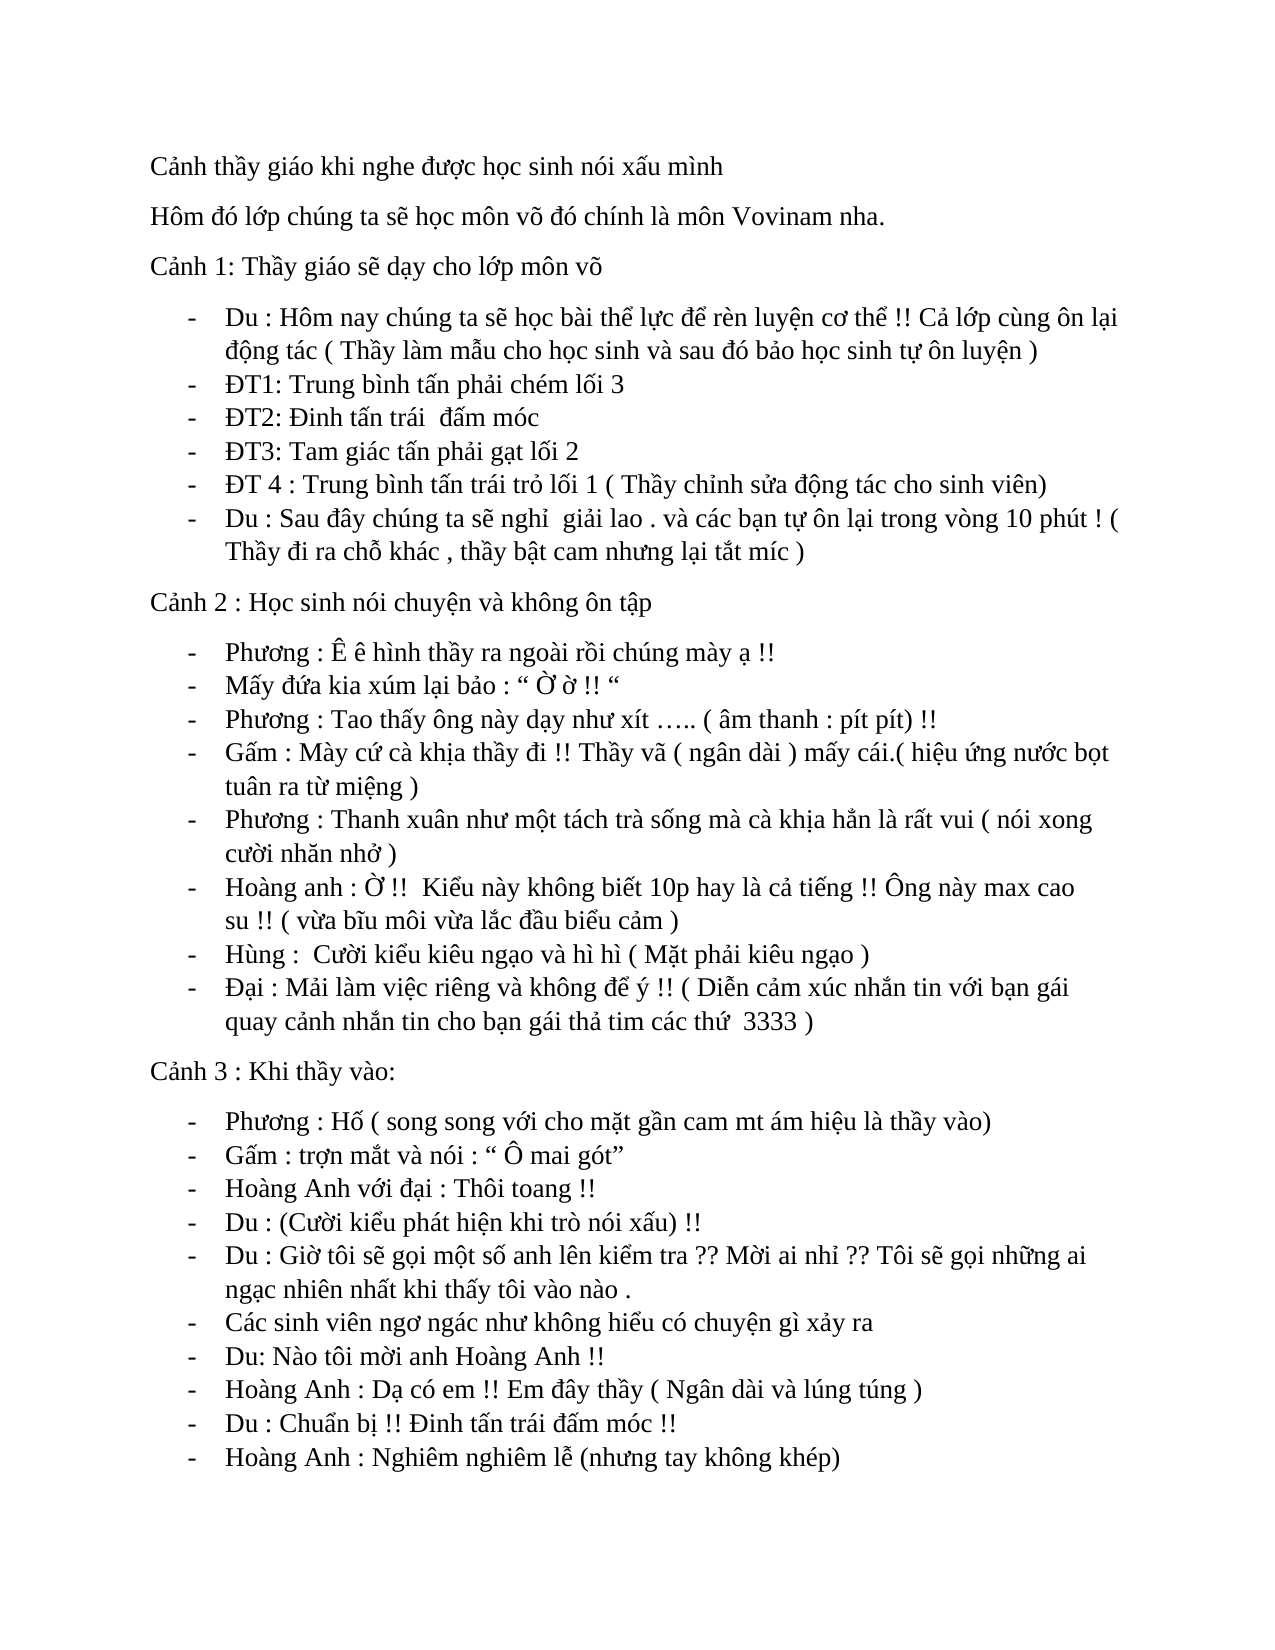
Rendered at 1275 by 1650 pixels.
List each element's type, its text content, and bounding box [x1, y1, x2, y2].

list ĐT3: Tam giác tấn phải gạt lối 2 [187, 435, 1125, 466]
text Cảnh 3 : Khi thầy vào: [150, 1055, 1125, 1086]
text Cảnh thầy giáo khi nghe được học sinh nói xấu mình [150, 150, 1125, 181]
list ĐT1: Trung bình tấn phải chém lối 3 [187, 368, 1125, 399]
list Hoàng anh : Ờ !! Kiểu này không biết 10p hay là cả tiếng !! Ông này max cao su !! ( vừa bĩu môi vừa lắc đầu biểu cảm ) [187, 871, 1125, 935]
list Du : (Cười kiểu phát hiện khi trò nói xấu) !! [187, 1206, 1125, 1237]
list Phương : Hố ( song song với cho mặt gần cam mt ám hiệu là thầy vào) [187, 1105, 1125, 1136]
list Gấm : Mày cứ cà khịa thầy đi !! Thầy vã ( ngân dài ) mấy cái.( hiệu ứng nước bọt tuân ra từ miệng ) [187, 736, 1125, 801]
list Du : Hôm nay chúng ta sẽ học bài thể lực để rèn luyện cơ thể !! Cả lớp cùng ôn lại động tác ( Thầy làm mẫu cho học sinh và sau đó bảo học sinh tự ôn luyện ) [187, 301, 1125, 365]
list Phương : Ê ê hình thầy ra ngoài rồi chúng mày ạ !! [187, 636, 1125, 667]
list ĐT 4 : Trung bình tấn trái trỏ lối 1 ( Thầy chỉnh sửa động tác cho sinh viên) [187, 468, 1125, 499]
list Phương : Thanh xuân như một tách trà sống mà cà khịa hẳn là rất vui ( nói xong cười nhăn nhở ) [187, 803, 1125, 868]
list Mấy đứa kia xúm lại bảo : “ Ờ ờ !! “ [187, 669, 1125, 701]
text Cảnh 2 : Học sinh nói chuyện và không ôn tập [150, 586, 1125, 617]
list Gấm : trợn mắt và nói : “ Ô mai gót” [187, 1139, 1125, 1170]
text Cảnh 1: Thầy giáo sẽ dạy cho lớp môn võ [150, 250, 1125, 282]
list Du : Chuẩn bị !! Đinh tấn trái đấm móc !! [187, 1407, 1125, 1438]
list Du : Giờ tôi sẽ gọi một số anh lên kiểm tra ?? Mời ai nhỉ ?? Tôi sẽ gọi những ai ngạc nhiên nhất khi thấy tôi vào nào . [187, 1239, 1125, 1304]
text Hôm đó lớp chúng ta sẽ học môn võ đó chính là môn Vovinam nha. [150, 200, 1125, 231]
list Hùng : Cười kiểu kiêu ngạo và hì hì ( Mặt phải kiêu ngạo ) [187, 938, 1125, 969]
list Hoàng Anh : Dạ có em !! Em đây thầy ( Ngân dài và lúng túng ) [187, 1373, 1125, 1405]
list Hoàng Anh : Nghiêm nghiêm lễ (nhưng tay không khép) [187, 1441, 1125, 1472]
list Hoàng Anh với đại : Thôi toang !! [187, 1172, 1125, 1203]
list Du : Sau đây chúng ta sẽ nghỉ giải lao . và các bạn tự ôn lại trong vòng 10 phút ! ( Thầy đi ra chỗ khác , thầy bật cam nhưng lại tắt míc ) [187, 502, 1125, 567]
list Phương : Tao thấy ông này dạy như xít ….. ( âm thanh : pít pít) !! [187, 703, 1125, 734]
list Du: Nào tôi mời anh Hoàng Anh !! [187, 1340, 1125, 1371]
list Các sinh viên ngơ ngác như không hiểu có chuyện gì xảy ra [187, 1306, 1125, 1338]
list ĐT2: Đinh tấn trái đấm móc [187, 401, 1125, 432]
list Đại : Mải làm việc riêng và không để ý !! ( Diễn cảm xúc nhắn tin với bạn gái quay cảnh nhắn tin cho bạn gái thả tim các thứ 3333 ) [187, 971, 1125, 1036]
